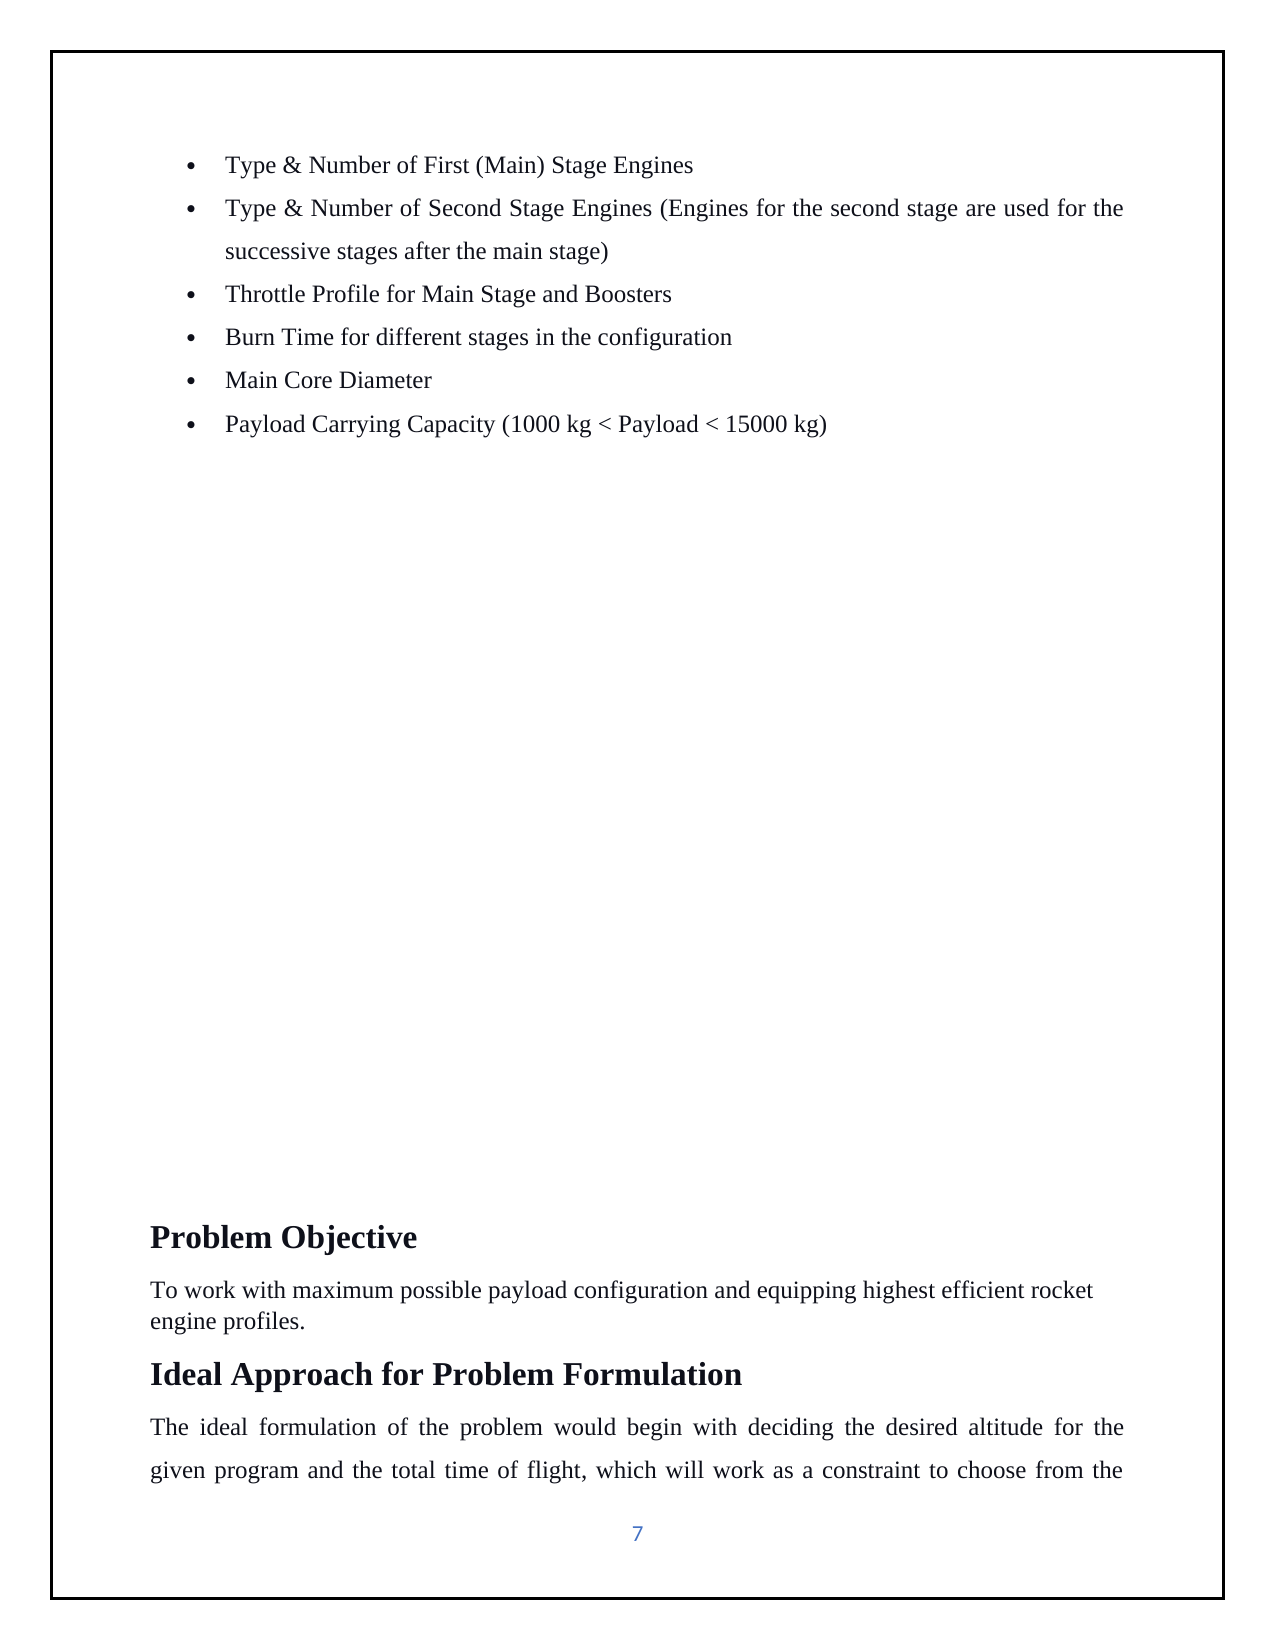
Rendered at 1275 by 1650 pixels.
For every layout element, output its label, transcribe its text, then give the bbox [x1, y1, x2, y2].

list Type & Number of Second Stage Engines (Engines for the second stage are used for the successive stages after the main stage) [187, 193, 1125, 265]
list Burn Time for different stages in the configuration [187, 322, 1125, 351]
list Throttle Profile for Main Stage and Boosters [187, 279, 1125, 308]
list Payload Carrying Capacity (1000 kg < Payload < 15000 kg) [187, 409, 1125, 437]
list Main Core Diameter [187, 366, 1125, 394]
list Type & Number of First (Main) Stage Engines [187, 150, 1125, 179]
text Ideal Approach for Problem Formulation [150, 1354, 1125, 1392]
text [150, 1412, 1125, 1484]
text To work with maximum possible payload configuration and equipping highest efficient rocket engine profiles. [150, 1275, 1125, 1335]
text Problem Objective [150, 1217, 1125, 1255]
